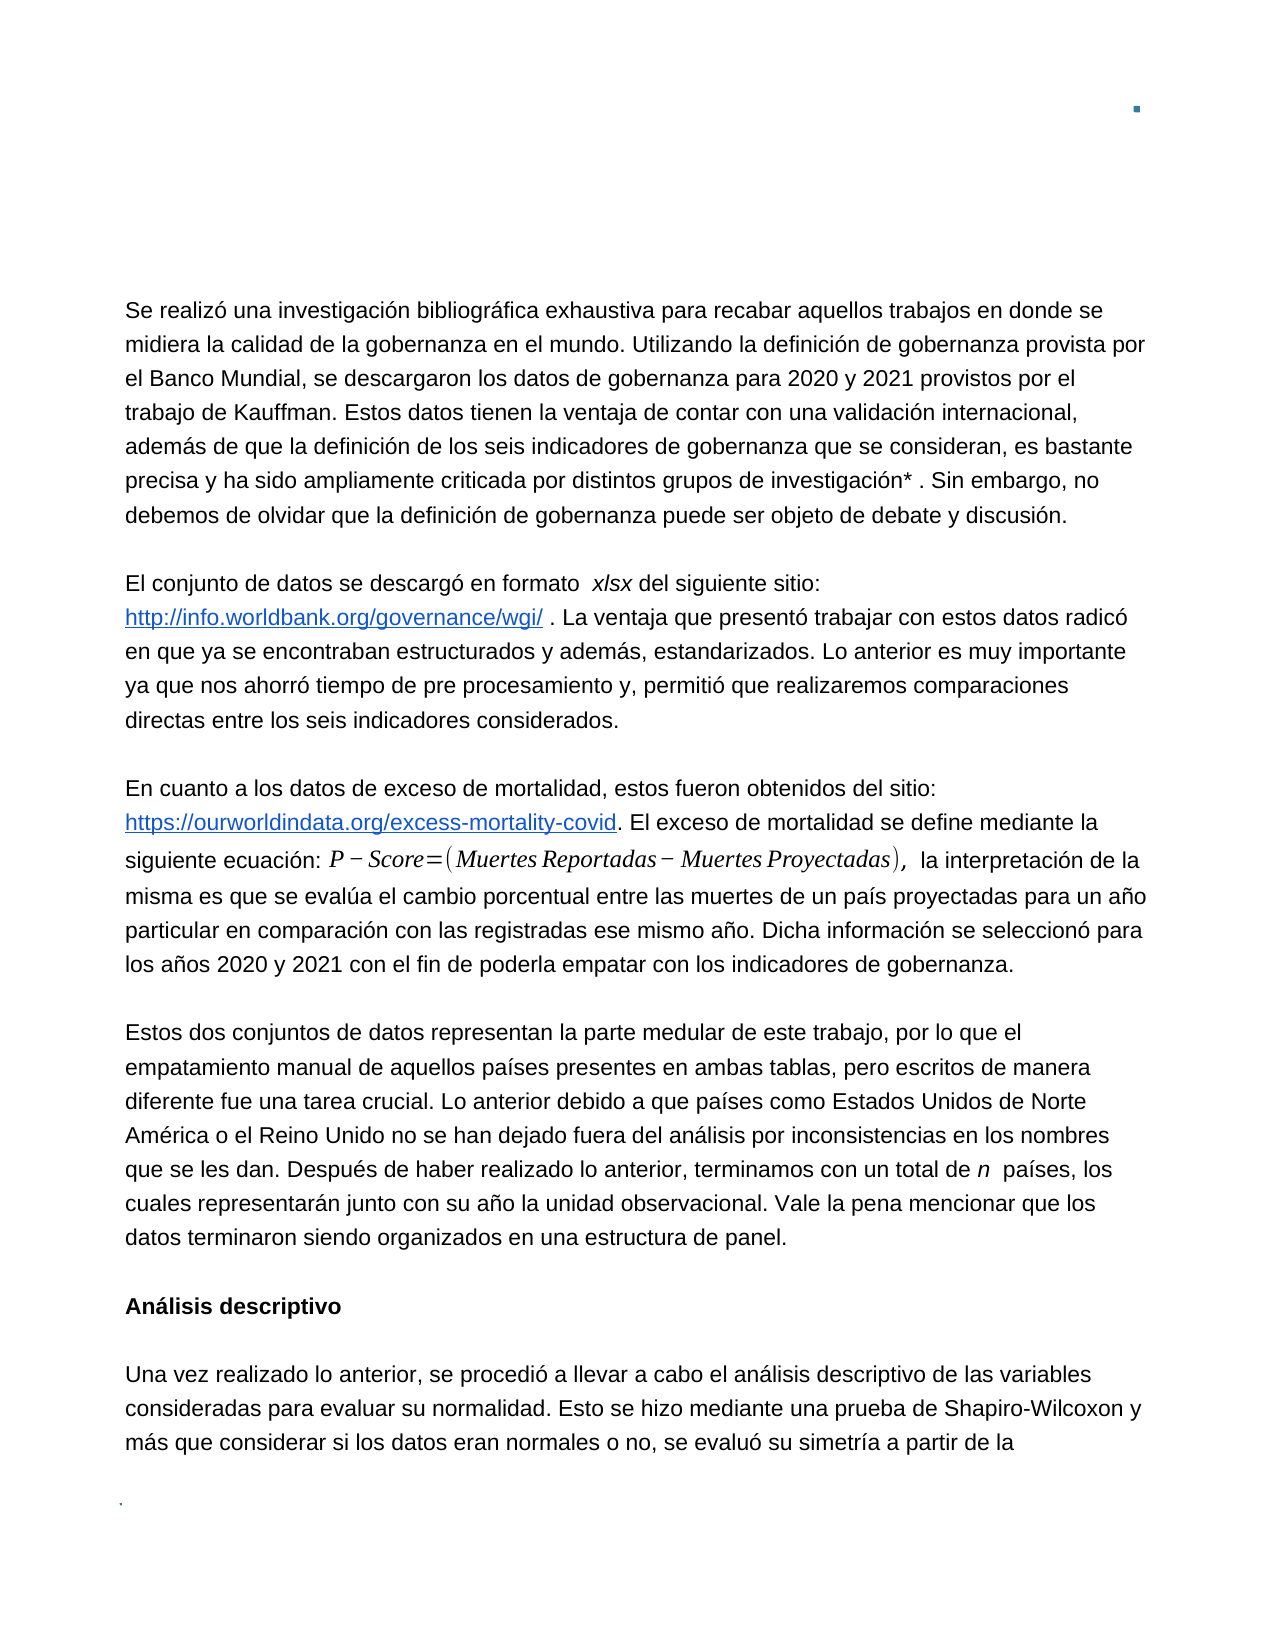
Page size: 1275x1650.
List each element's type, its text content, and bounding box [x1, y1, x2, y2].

text Se realizó una investigación bibliográfica exhaustiva para recabar aquellos trabajos en donde se midiera la calidad de la gobernanza en el mundo. Utilizando la definición de gobernanza provista por el Banco Mundial, se descargaron los datos de gobernanza para 2020 y 2021 provistos por el trabajo de Kauffman. Estos datos tienen la ventaja de contar con una validación internacional, además de que la definición de los seis indicadores de gobernanza que se consideran, es bastante precisa y ha sido ampliamente criticada por distintos grupos de investigación* . Sin embargo, no debemos de olvidar que la definición de gobernanza puede ser objeto de debate y discusión. [125, 297, 1150, 528]
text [125, 1361, 1150, 1456]
text El conjunto de datos se descargó en formato xlsx del siguiente sitio: http://info.worldbank.org/governance/wgi/ . La ventaja que presentó trabajar con estos datos radicó en que ya se encontraban estructurados y además, estandarizados. Lo anterior es muy importante ya que nos ahorró tiempo de pre procesamiento y, permitió que realizaremos comparaciones directas entre los seis indicadores considerados. [125, 570, 1150, 733]
text Estos dos conjuntos de datos representan la parte medular de este trabajo, por lo que el empatamiento manual de aquellos países presentes en ambas tablas, pero escritos de manera diferente fue una tarea crucial. Lo anterior debido a que países como Estados Unidos de Norte América o el Reino Unido no se han dejado fuera del análisis por inconsistencias en los nombres que se les dan. Después de haber realizado lo anterior, terminamos con un total de n países, los cuales representarán junto con su año la unidad observacional. Vale la pena mencionar que los datos terminaron siendo organizados en una estructura de panel. [125, 1019, 1150, 1251]
text Análisis descriptivo [125, 1293, 1150, 1319]
text En cuanto a los datos de exceso de mortalidad, estos fueron obtenidos del sitio: https://ourworldindata.org/excess-mortality-covid. El exceso de mortalidad se define mediante la siguiente ecuación: , la interpretación de la misma es que se evalúa el cambio porcentual entre las muertes de un país proyectadas para un año particular en comparación con las registradas ese mismo año. Dicha información se seleccionó para los años 2020 y 2021 con el fin de poderla empatar con los indicadores de gobernanza. [125, 775, 1150, 977]
